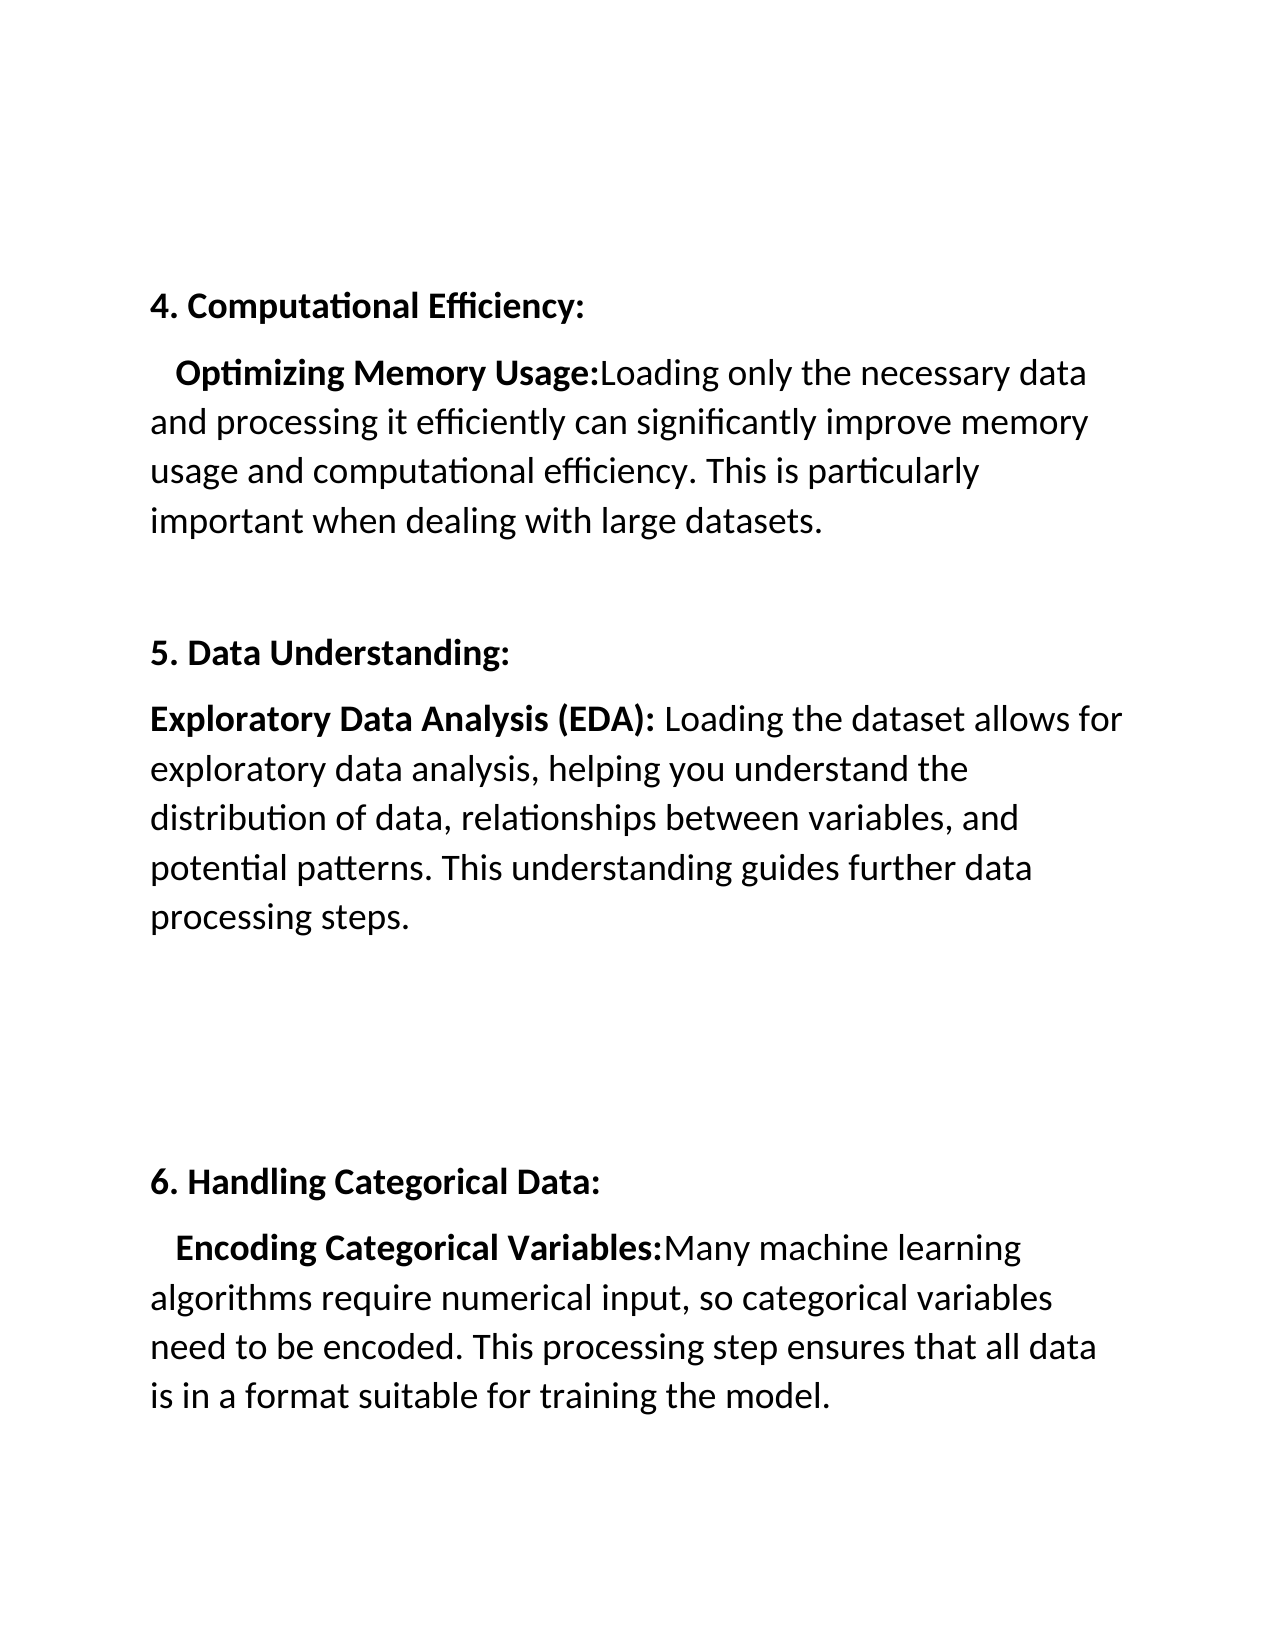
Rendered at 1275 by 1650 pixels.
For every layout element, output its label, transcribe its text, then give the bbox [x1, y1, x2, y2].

text 5. Data Understanding: [150, 629, 1125, 675]
text Exploratory Data Analysis (EDA): Loading the dataset allows for exploratory data analysis, helping you understand the distribution of data, relationships between variables, and potential patterns. This understanding guides further data processing steps. [150, 695, 1125, 939]
text 6. Handling Categorical Data: [150, 1158, 1125, 1204]
text Encoding Categorical Variables:Many machine learning algorithms require numerical input, so categorical variables need to be encoded. This processing step ensures that all data is in a format suitable for training the model. [150, 1224, 1125, 1418]
text Optimizing Memory Usage:Loading only the necessary data and processing it efficiently can significantly improve memory usage and computational efficiency. This is particularly important when dealing with large datasets. [150, 348, 1125, 543]
text 4. Computational Efficiency: [150, 282, 1125, 328]
